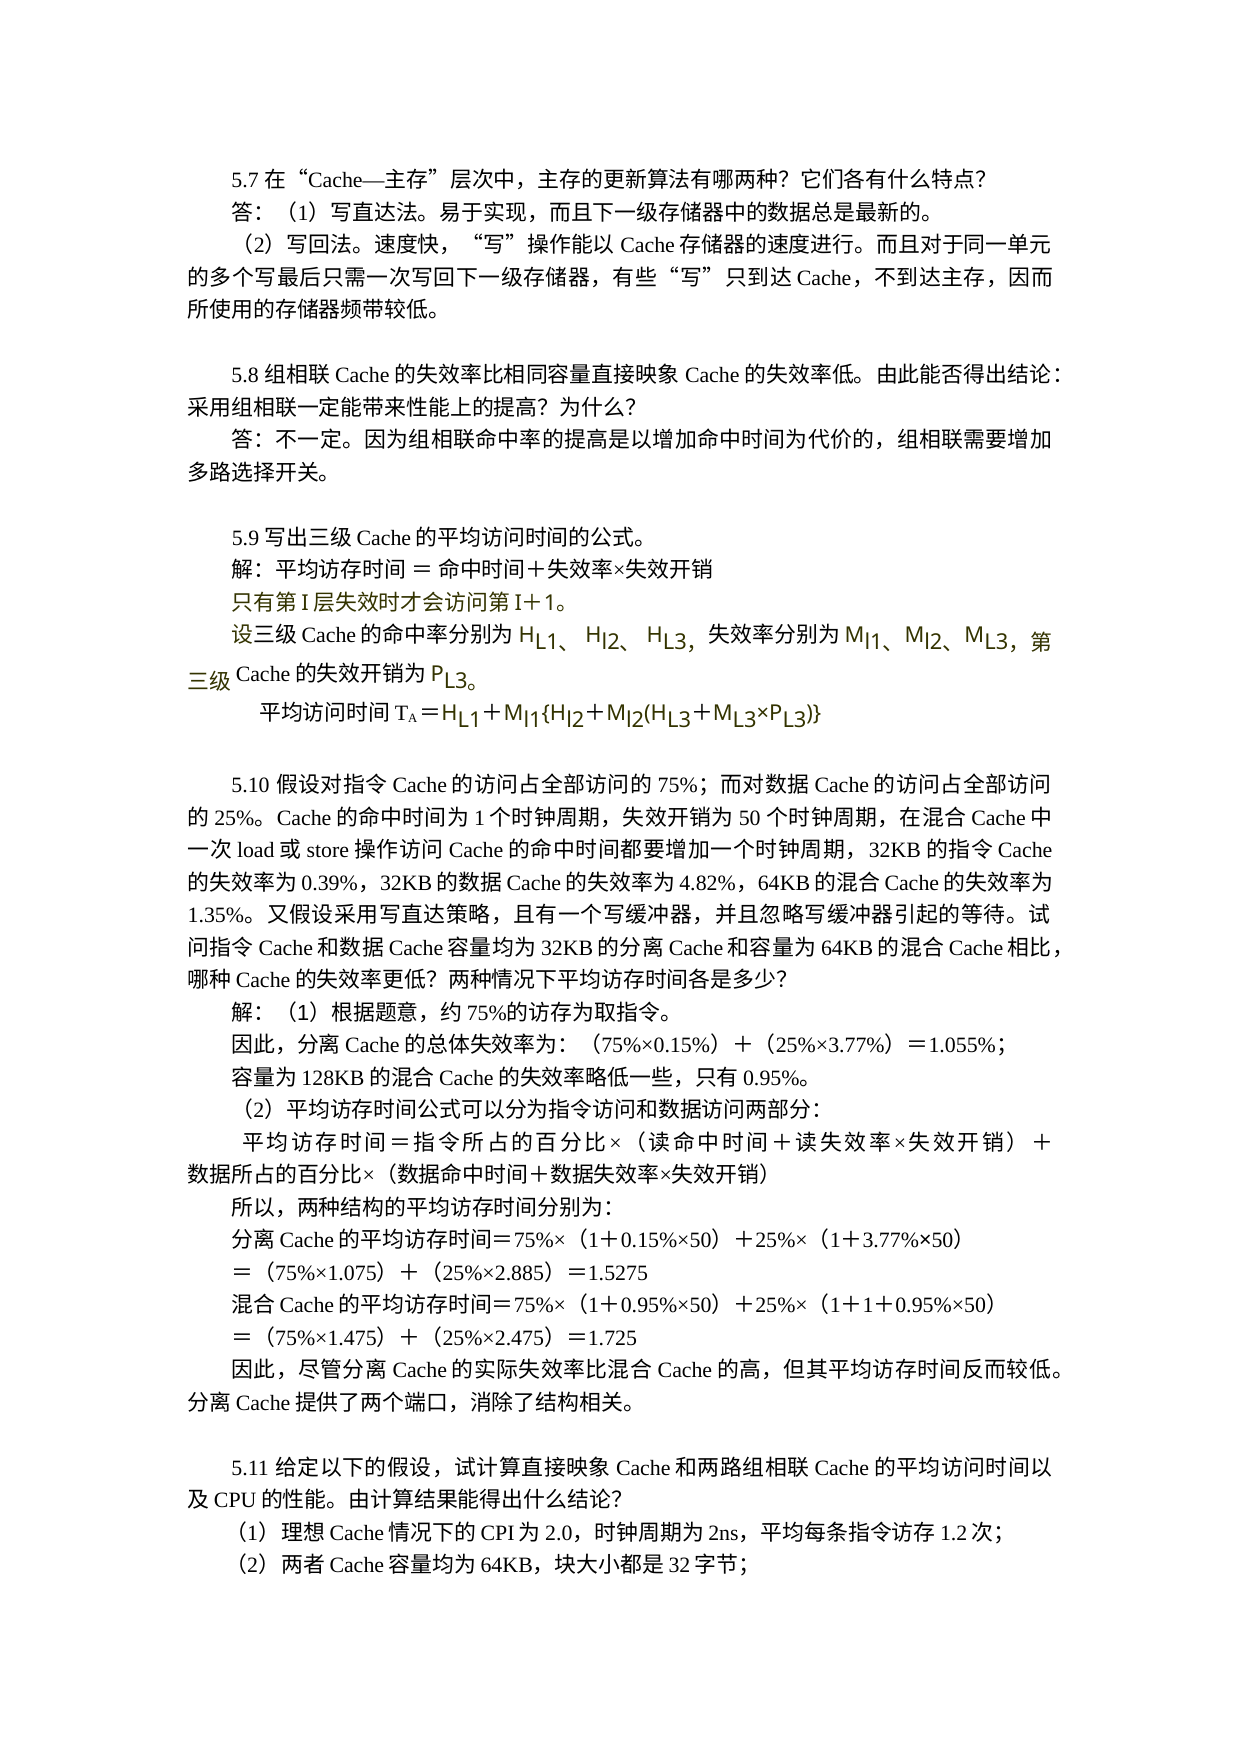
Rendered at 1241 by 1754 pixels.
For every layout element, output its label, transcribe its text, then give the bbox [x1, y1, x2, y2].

text ＝（75%×1.475）＋（25%×2.475）＝1.725 [231, 1319, 1053, 1352]
text 只有第I层失效时才会访问第I＋1。 [187, 584, 1053, 617]
text 设三级Cache的命中率分别为HL1、 Hl2、 HL3，失效率分别为Ml1、Ml2、ML3，第三级Cache的失效开销为PL3。 [187, 617, 1053, 695]
text 解：（1）根据题意，约75%的访存为取指令。 [187, 994, 1053, 1027]
text 解：平均访存时间 ＝ 命中时间＋失效率×失效开销 [187, 552, 1053, 584]
text 5.11 给定以下的假设，试计算直接映象Cache和两路组相联Cache的平均访问时间以及CPU的性能。由计算结果能得出什么结论？ [187, 1449, 1053, 1514]
text 5.7 在“Cache—主存”层次中，主存的更新算法有哪两种？它们各有什么特点？ [187, 162, 1053, 194]
text 5.10 假设对指令Cache的访问占全部访问的75%；而对数据Cache的访问占全部访问的25%。Cache的命中时间为1个时钟周期，失效开销为50 个时钟周期，在混合Cache中一次load或store操作访问Cache的命中时间都要增加一个时钟周期，32KB的指令Cache的失效率为0.39%，32KB的数据Cache的失效率为4.82%，64KB的混合Cache的失效率为1.35%。又假设采用写直达策略，且有一个写缓冲器，并且忽略写缓冲器引起的等待。试问指令Cache和数据Cache容量均为32KB的分离Cache和容量为64KB的混合Cache相比，哪种Cache的失效率更低？两种情况下平均访存时间各是多少？ [187, 767, 1053, 994]
text 5.9 写出三级Cache的平均访问时间的公式。 [187, 519, 1053, 552]
text 因此，分离Cache的总体失效率为：（75%×0.15%）＋（25%×3.77%）＝1.055%； [187, 1027, 1053, 1059]
text （2）平均访存时间公式可以分为指令访问和数据访问两部分： [187, 1092, 1053, 1124]
text 因此，尽管分离Cache的实际失效率比混合Cache的高，但其平均访存时间反而较低。分离Cache提供了两个端口，消除了结构相关。 [187, 1352, 1053, 1417]
text 5.8 组相联Cache的失效率比相同容量直接映象Cache的失效率低。由此能否得出结论：采用组相联一定能带来性能上的提高？为什么？ [187, 357, 1053, 422]
list 两者Cache容量均为64KB，块大小都是32字节； [225, 1547, 1053, 1579]
text 混合Cache的平均访存时间＝75%×（1＋0.95%×50）＋25%×（1＋1＋0.95%×50） [231, 1287, 1053, 1319]
text 平均访问时间TA ＝HL1＋Ml1{Hl2＋Ml2(HL3＋ML3×PL3)} [187, 695, 1053, 734]
text 平均访存时间＝指令所占的百分比×（读命中时间＋读失效率×失效开销）＋ 数据所占的百分比×（数据命中时间＋数据失效率×失效开销） [187, 1124, 1053, 1189]
text ＝（75%×1.075）＋（25%×2.885）＝1.5275 [187, 1254, 1053, 1287]
text 分离Cache的平均访存时间＝75%×（1＋0.15%×50）＋25%×（1＋3.77%×50） [187, 1222, 1053, 1254]
text 所以，两种结构的平均访存时间分别为： [187, 1189, 1053, 1222]
text 容量为128KB的混合Cache的失效率略低一些，只有0.95%。 [187, 1059, 1053, 1092]
list 理想Cache情况下的CPI为2.0，时钟周期为2ns，平均每条指令访存1.2次； [225, 1514, 1053, 1547]
text 答：（1）写直达法。易于实现，而且下一级存储器中的数据总是最新的。 [187, 194, 1053, 227]
text 答：不一定。因为组相联命中率的提高是以增加命中时间为代价的，组相联需要增加多路选择开关。 [187, 422, 1053, 487]
text （2）写回法。速度快，“写”操作能以Cache存储器的速度进行。而且对于同一单元的多个写最后只需一次写回下一级存储器，有些“写”只到达Cache，不到达主存，因而所使用的存储器频带较低。 [187, 227, 1053, 324]
